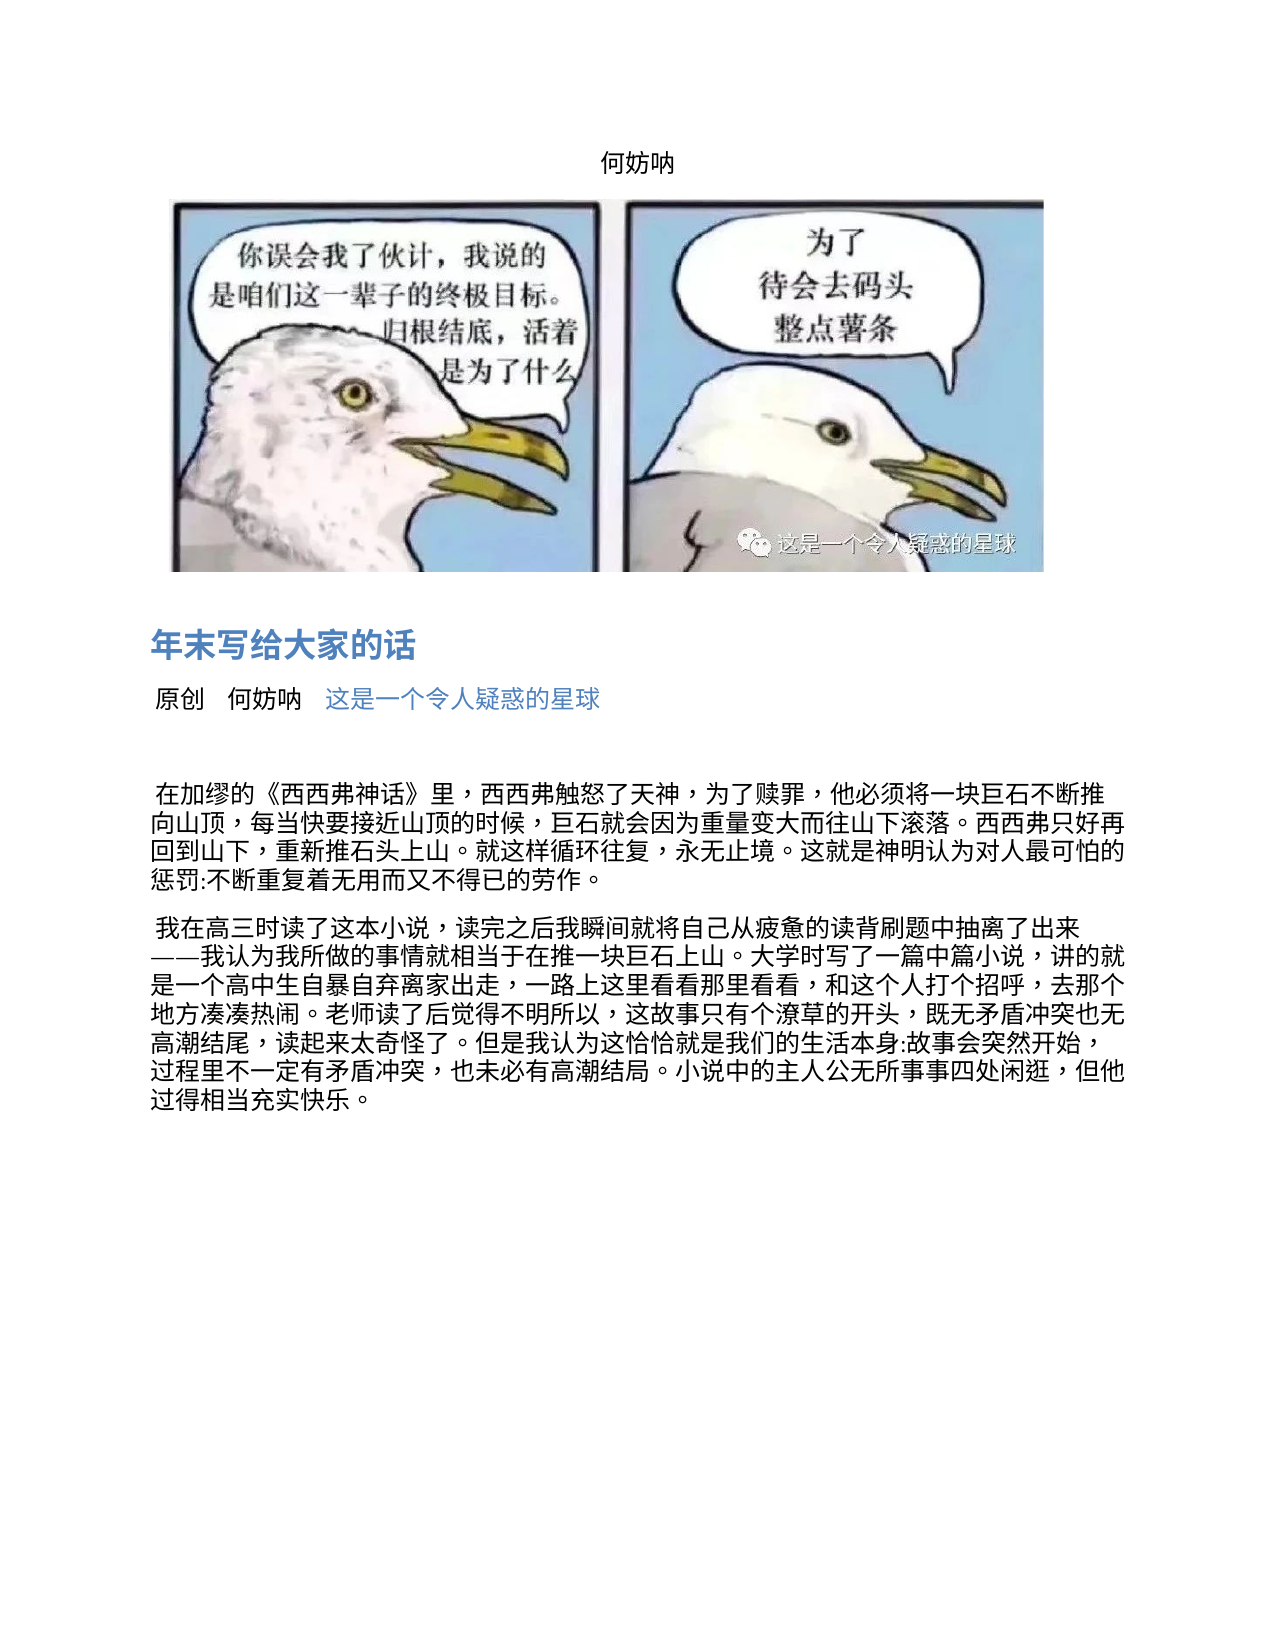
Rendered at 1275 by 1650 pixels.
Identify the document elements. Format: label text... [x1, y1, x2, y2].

text 原创 何妨呐 这是一个令人疑惑的星球 [150, 686, 1125, 714]
text 在加缪的《西西弗神话》里，西西弗触怒了天神，为了赎罪，他必须将一块巨石不断推向山顶，每当快要接近山顶的时候，巨石就会因为重量变大而往山下滚落。西西弗只好再回到山下，重新推石头上山。就这样循环往复，永无止境。这就是神明认为对人最可怕的惩罚:不断重复着无用而又不得已的劳作。 [150, 781, 1125, 896]
text 何妨呐 [150, 150, 1125, 179]
subtitle 年末写给大家的话 [150, 622, 1125, 667]
text 我在高三时读了这本小说，读完之后我瞬间就将自己从疲惫的读背刷题中抽离了出来——我认为我所做的事情就相当于在推一块巨石上山。大学时写了一篇中篇小说，讲的就是一个高中生自暴自弃离家出走，一路上这里看看那里看看，和这个人打个招呼，去那个地方凑凑热闹。老师读了后觉得不明所以，这故事只有个潦草的开头，既无矛盾冲突也无高潮结尾，读起来太奇怪了。但是我认为这恰恰就是我们的生活本身:故事会突然开始，过程里不一定有矛盾冲突，也未必有高潮结局。小说中的主人公无所事事四处闲逛，但他过得相当充实快乐。 [150, 914, 1125, 1116]
picture [168, 199, 1044, 572]
